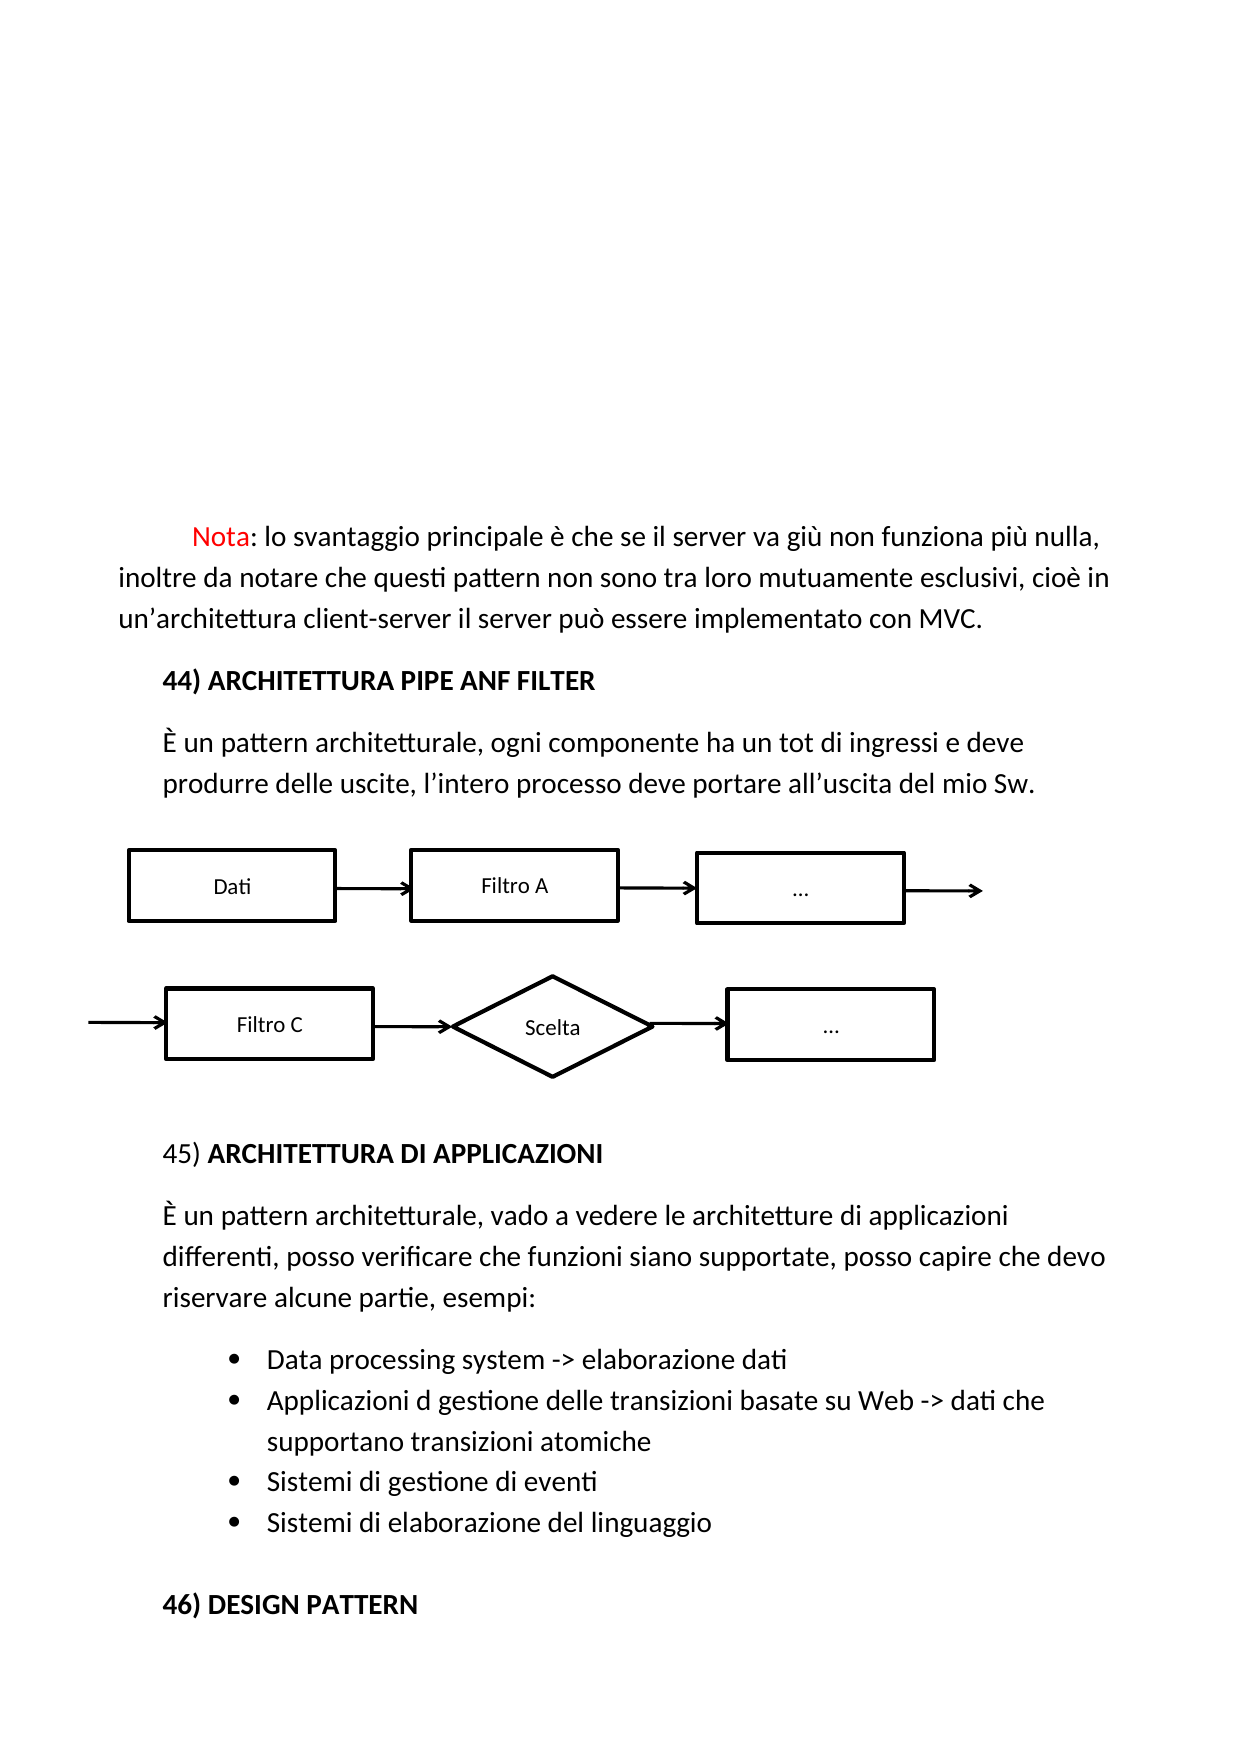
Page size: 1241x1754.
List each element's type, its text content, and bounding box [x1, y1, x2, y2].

list DESIGN PATTERN [162, 1586, 1122, 1622]
list ARCHITETTURA DI APPLICAZIONI [162, 1135, 1122, 1171]
list Sistemi di gestione di eventi [229, 1463, 1122, 1499]
list Sistemi di elaborazione del linguaggio [229, 1504, 1122, 1540]
list ARCHITETTURA PIPE ANF FILTER [162, 662, 1122, 698]
text Nota: lo svantaggio principale è che se il server va giù non funziona più nulla, inoltre da notare che questi pattern non sono tra loro mutuamente esclusivi, cioè in un’architettura client-server il server può essere implementato con MVC. [118, 518, 1122, 636]
list Data processing system -> elaborazione dati [229, 1341, 1122, 1376]
text È un pattern architetturale, ogni componente ha un tot di ingressi e deve produrre delle uscite, l’intero processo deve portare all’uscita del mio Sw. [162, 724, 1122, 800]
list Applicazioni d gestione delle transizioni basate su Web -> dati che supportano transizioni atomiche [229, 1382, 1122, 1458]
text È un pattern architetturale, vado a vedere le architetture di applicazioni differenti, posso verificare che funzioni siano supportate, posso capire che devo riservare alcune partie, esempi: [162, 1197, 1122, 1314]
